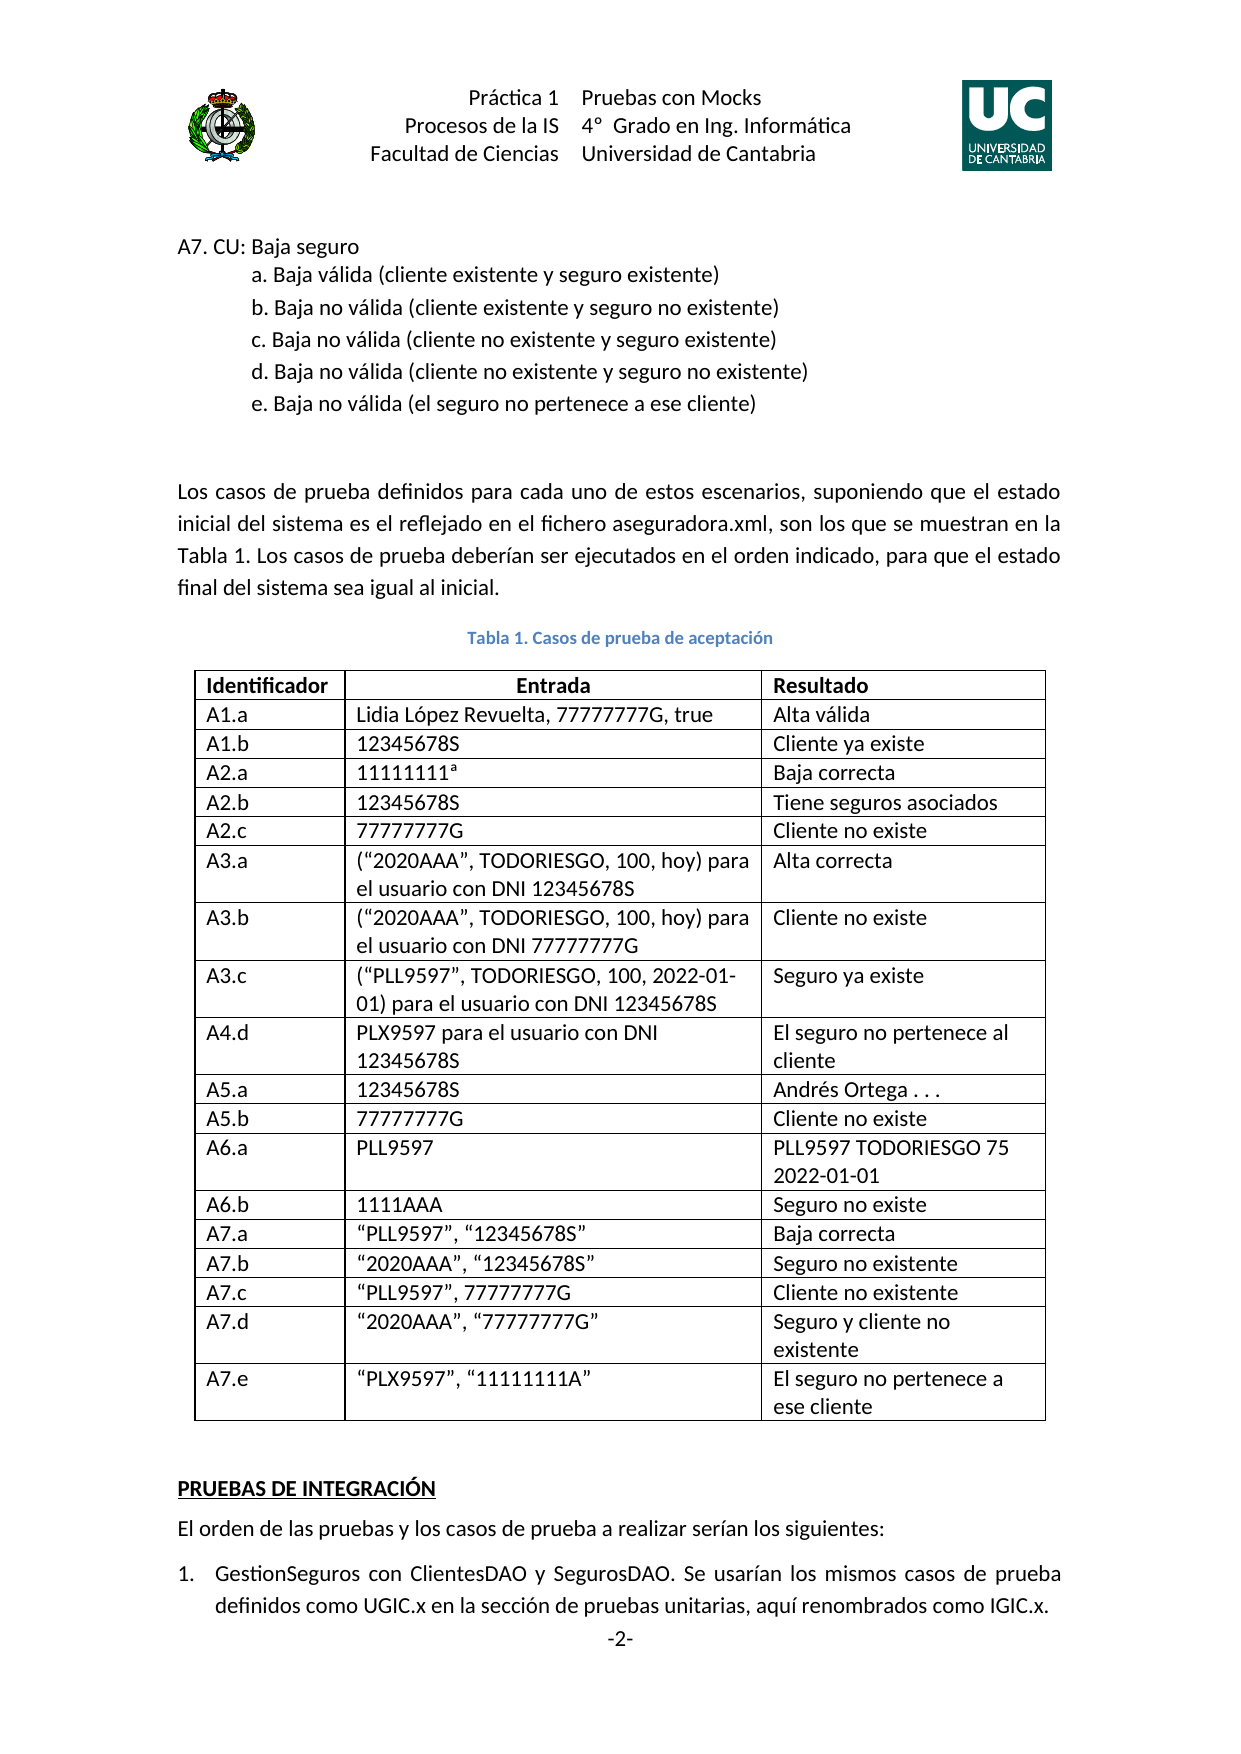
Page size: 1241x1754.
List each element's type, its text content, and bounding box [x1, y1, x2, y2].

table_cell El seguro no pertenece al cliente [762, 1018, 1045, 1074]
table_cell A3.b [196, 903, 344, 960]
table_cell “PLL9597”, “12345678S” [346, 1220, 761, 1248]
table_cell A7.d [196, 1307, 344, 1363]
table_cell “PLX9597”, “11111111A” [346, 1364, 761, 1420]
table_cell A1.b [196, 730, 344, 757]
table_cell Seguro ya existe [762, 961, 1045, 1017]
table_cell A7.c [196, 1278, 344, 1306]
table_cell El seguro no pertenece a ese cliente [762, 1364, 1045, 1420]
table_cell Tiene seguros asociados [762, 788, 1045, 816]
table_cell (“PLL9597”, TODORIESGO, 100, 2022-01-01) para el usuario con DNI 12345678S [346, 961, 761, 1017]
table_cell Andrés Ortega . . . [762, 1075, 1045, 1103]
table_cell Cliente no existe [762, 903, 1045, 960]
table_cell A5.a [196, 1075, 344, 1103]
table_header Entrada [346, 671, 761, 699]
table_cell Baja correcta [762, 759, 1045, 787]
table_cell 12345678S [346, 788, 761, 816]
table_cell Seguro no existe [762, 1191, 1045, 1218]
table_cell Cliente no existente [762, 1278, 1045, 1306]
table_cell A7.a [196, 1220, 344, 1248]
text A7. CU: Baja seguro [177, 232, 1063, 261]
table_cell 11111111ª [346, 759, 761, 787]
table_cell Cliente ya existe [762, 730, 1045, 757]
table_cell A1.a [196, 700, 344, 728]
table_header Resultado [762, 671, 1045, 699]
table_cell 12345678S [346, 730, 761, 757]
table_cell A4.d [196, 1018, 344, 1074]
table_cell 1111AAA [346, 1191, 761, 1218]
table_cell PLX9597 para el usuario con DNI 12345678S [346, 1018, 761, 1074]
table_cell Alta correcta [762, 846, 1045, 902]
text Los casos de prueba definidos para cada uno de estos escenarios, suponiendo que el estado inicial del sistema es el reflejado en el fichero aseguradora.xml, son los que se muestran en la Tabla 1. Los casos de prueba deberían ser ejecutados en el orden indicado, para que el estado final del sistema sea igual al inicial. [177, 477, 1063, 602]
table_cell A5.b [196, 1104, 344, 1132]
table_header Identificador [196, 671, 344, 699]
table_cell A6.b [196, 1191, 344, 1218]
table_cell Seguro y cliente no existente [762, 1307, 1045, 1363]
table_cell A3.c [196, 961, 344, 1017]
table_cell Baja correcta [762, 1220, 1045, 1248]
table_cell Cliente no existe [762, 817, 1045, 845]
text PRUEBAS DE INTEGRACIÓN [177, 1474, 1063, 1502]
table_cell Lidia López Revuelta, 77777777G, true [346, 700, 761, 728]
table_cell “2020AAA”, “77777777G” [346, 1307, 761, 1363]
table_cell 77777777G [346, 817, 761, 845]
table_cell Seguro no existente [762, 1249, 1045, 1277]
table_cell Cliente no existe [762, 1104, 1045, 1132]
table_cell A7.e [196, 1364, 344, 1420]
table_cell 77777777G [346, 1104, 761, 1132]
table_cell A3.a [196, 846, 344, 902]
table_cell A2.c [196, 817, 344, 845]
table_cell (“2020AAA”, TODORIESGO, 100, hoy) para el usuario con DNI 77777777G [346, 903, 761, 960]
table_cell PLL9597 TODORIESGO 75 2022-01-01 [762, 1134, 1045, 1189]
list GestionSeguros con ClientesDAO y SegurosDAO. Se usarían los mismos casos de prueba definidos como UGIC.x en la sección de pruebas unitarias, aquí renombrados como IGIC.x. [177, 1559, 1063, 1619]
text d. Baja no válida (cliente no existente y seguro no existente) [251, 357, 1063, 385]
text c. Baja no válida (cliente no existente y seguro existente) [251, 325, 1063, 353]
table_cell “2020AAA”, “12345678S” [346, 1249, 761, 1277]
table_cell (“2020AAA”, TODORIESGO, 100, hoy) para el usuario con DNI 12345678S [346, 846, 761, 902]
text b. Baja no válida (cliente existente y seguro no existente) [251, 293, 1063, 321]
table_cell “PLL9597”, 77777777G [346, 1278, 761, 1306]
table_cell A6.a [196, 1134, 344, 1189]
table_cell PLL9597 [346, 1134, 761, 1189]
table_cell 12345678S [346, 1075, 761, 1103]
table_cell A2.a [196, 759, 344, 787]
table_cell Alta válida [762, 700, 1045, 728]
table_cell A2.b [196, 788, 344, 816]
text El orden de las pruebas y los casos de prueba a realizar serían los siguientes: [177, 1514, 1063, 1542]
text e. Baja no válida (el seguro no pertenece a ese cliente) [251, 389, 1063, 417]
text a. Baja válida (cliente existente y seguro existente) [251, 261, 1063, 288]
text Tabla 1. Casos de prueba de aceptación [177, 627, 1063, 649]
table_cell A7.b [196, 1249, 344, 1277]
